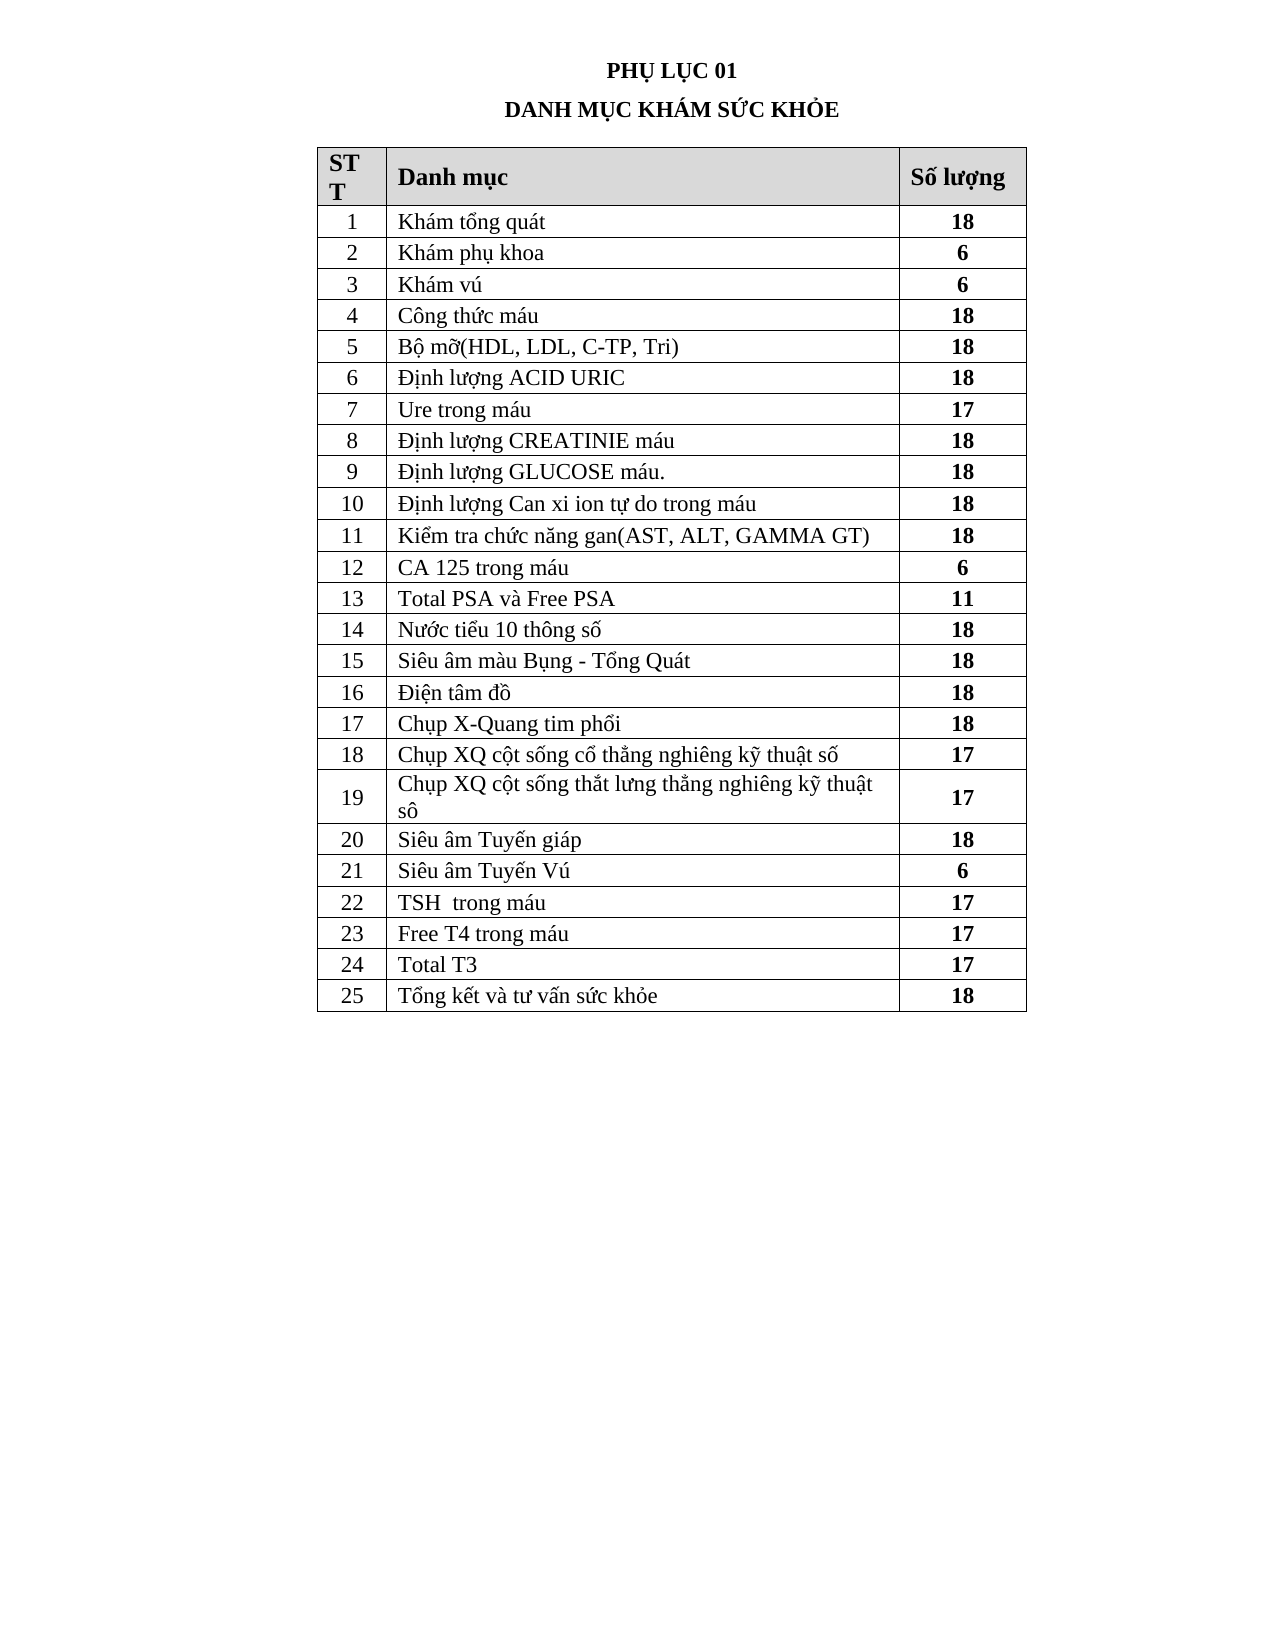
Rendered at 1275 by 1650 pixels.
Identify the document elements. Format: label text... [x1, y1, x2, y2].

table_cell 6 [900, 855, 1026, 886]
table_header STT [318, 148, 386, 205]
table_cell Siêu âm màu Bụng - Tổng Quát [387, 645, 899, 676]
table_cell 18 [900, 488, 1026, 519]
table_cell 17 [900, 770, 1026, 823]
table_cell 8 [318, 425, 386, 455]
table_cell Total PSA và Free PSA [387, 583, 899, 613]
table_cell 17 [900, 887, 1026, 917]
table_cell 15 [318, 645, 386, 676]
table_cell 1 [318, 206, 386, 237]
table_cell Free T4 trong máu [387, 918, 899, 948]
table_cell 18 [900, 363, 1026, 393]
table_cell 12 [318, 552, 386, 582]
table_cell Tổng kết và tư vấn sức khỏe [387, 980, 899, 1011]
table_cell 13 [318, 583, 386, 613]
table_cell 17 [900, 949, 1026, 979]
table_cell 6 [318, 363, 386, 393]
table_cell 21 [318, 855, 386, 886]
table_cell 18 [318, 739, 386, 769]
table_cell 25 [318, 980, 386, 1011]
table_cell 24 [318, 949, 386, 979]
table_cell 10 [318, 488, 386, 519]
table_cell 19 [318, 770, 386, 823]
table_cell Định lượng Can xi ion tự do trong máu [387, 488, 899, 519]
table_cell 2 [318, 238, 386, 268]
table_cell Khám tổng quát [387, 206, 899, 237]
table_header Danh mục [387, 148, 899, 205]
text PHỤ LỤC 01 [192, 57, 1152, 83]
table_cell Công thức máu [387, 300, 899, 330]
table_cell Khám vú [387, 269, 899, 299]
table_cell 6 [900, 238, 1026, 268]
table_cell 18 [900, 520, 1026, 551]
table_cell Định lượng GLUCOSE máu. [387, 456, 899, 487]
table_cell 18 [900, 331, 1026, 362]
table_cell 17 [900, 394, 1026, 424]
table_cell 18 [900, 824, 1026, 854]
table_cell 4 [318, 300, 386, 330]
table_cell 18 [900, 614, 1026, 644]
table_cell Siêu âm Tuyến giáp [387, 824, 899, 854]
table_cell Nước tiểu 10 thông số [387, 614, 899, 644]
table_cell 7 [318, 394, 386, 424]
table_cell CA 125 trong máu [387, 552, 899, 582]
table_cell TSH trong máu [387, 887, 899, 917]
table_cell Ure trong máu [387, 394, 899, 424]
table_cell Khám phụ khoa [387, 238, 899, 268]
table_cell 18 [900, 206, 1026, 237]
table_cell 18 [900, 300, 1026, 330]
text DANH MỤC KHÁM SỨC KHỎE [192, 96, 1152, 122]
table_cell 18 [900, 456, 1026, 487]
table_cell Định lượng CREATINIE máu [387, 425, 899, 455]
table_cell Kiểm tra chức năng gan(AST, ALT, GAMMA GT) [387, 520, 899, 551]
table_cell Chụp XQ cột sống thắt lưng thẳng nghiêng kỹ thuật sô [387, 770, 899, 823]
table_cell 11 [318, 520, 386, 551]
table_cell 3 [318, 269, 386, 299]
table_cell 18 [900, 708, 1026, 738]
table_cell 16 [318, 677, 386, 707]
table_cell 17 [900, 918, 1026, 948]
table_cell 18 [900, 645, 1026, 676]
table_cell 22 [318, 887, 386, 917]
table_cell 18 [900, 677, 1026, 707]
table_cell 9 [318, 456, 386, 487]
table_cell 14 [318, 614, 386, 644]
table_cell 6 [900, 269, 1026, 299]
table_cell 5 [318, 331, 386, 362]
table_cell 18 [900, 980, 1026, 1011]
table_cell Total T3 [387, 949, 899, 979]
table_header Số lượng [900, 148, 1026, 205]
table_cell Chụp XQ cột sống cổ thẳng nghiêng kỹ thuật số [387, 739, 899, 769]
table_cell 23 [318, 918, 386, 948]
table_cell 17 [318, 708, 386, 738]
table_cell Bộ mỡ(HDL, LDL, C-TP, Tri) [387, 331, 899, 362]
table_cell Định lượng ACID URIC [387, 363, 899, 393]
table_cell Chụp X-Quang tim phổi [387, 708, 899, 738]
table_cell Điện tâm đồ [387, 677, 899, 707]
table_cell 20 [318, 824, 386, 854]
table_cell 11 [900, 583, 1026, 613]
table_cell 6 [900, 552, 1026, 582]
table_cell 17 [900, 739, 1026, 769]
table_cell Siêu âm Tuyến Vú [387, 855, 899, 886]
table_cell 18 [900, 425, 1026, 455]
